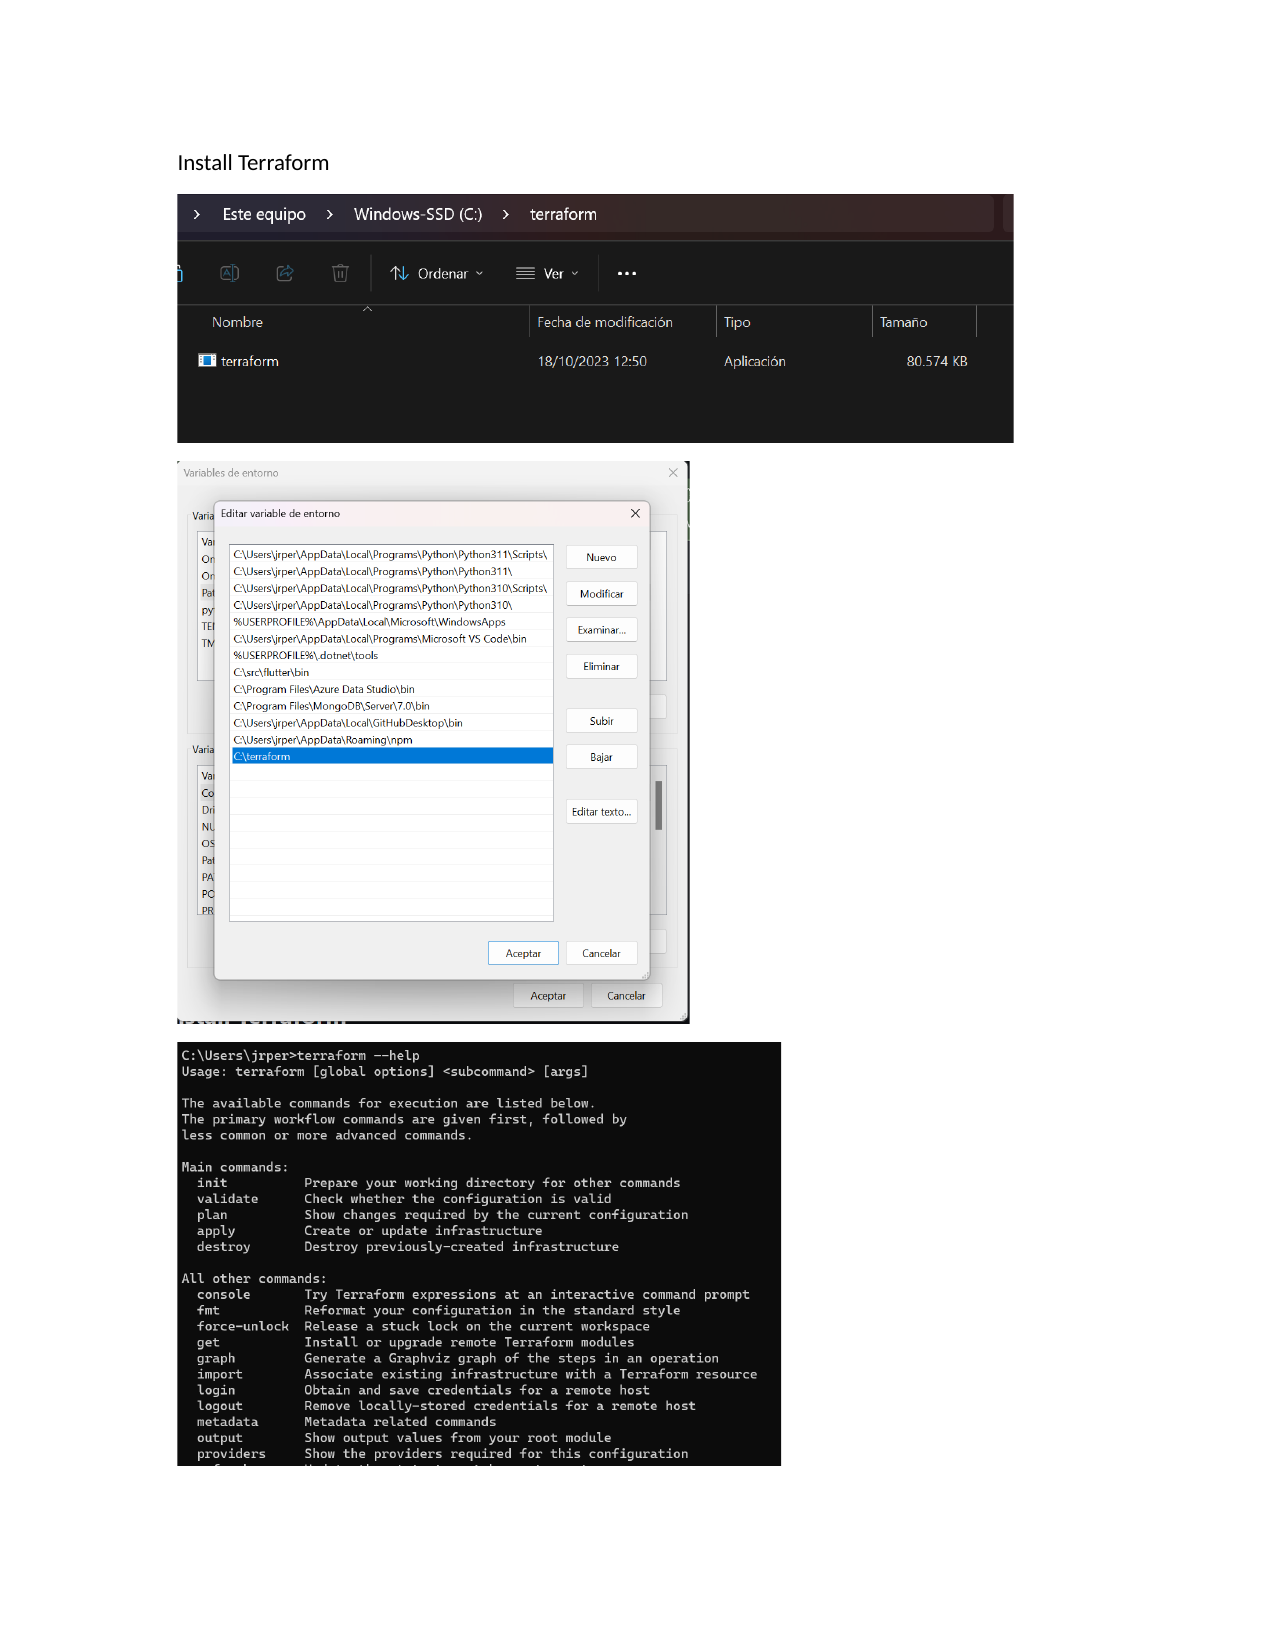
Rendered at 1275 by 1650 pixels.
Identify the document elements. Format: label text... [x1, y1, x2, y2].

picture [177, 461, 690, 1024]
picture [177, 194, 1014, 443]
picture [177, 1042, 782, 1466]
text Install Terraform [177, 148, 1098, 176]
